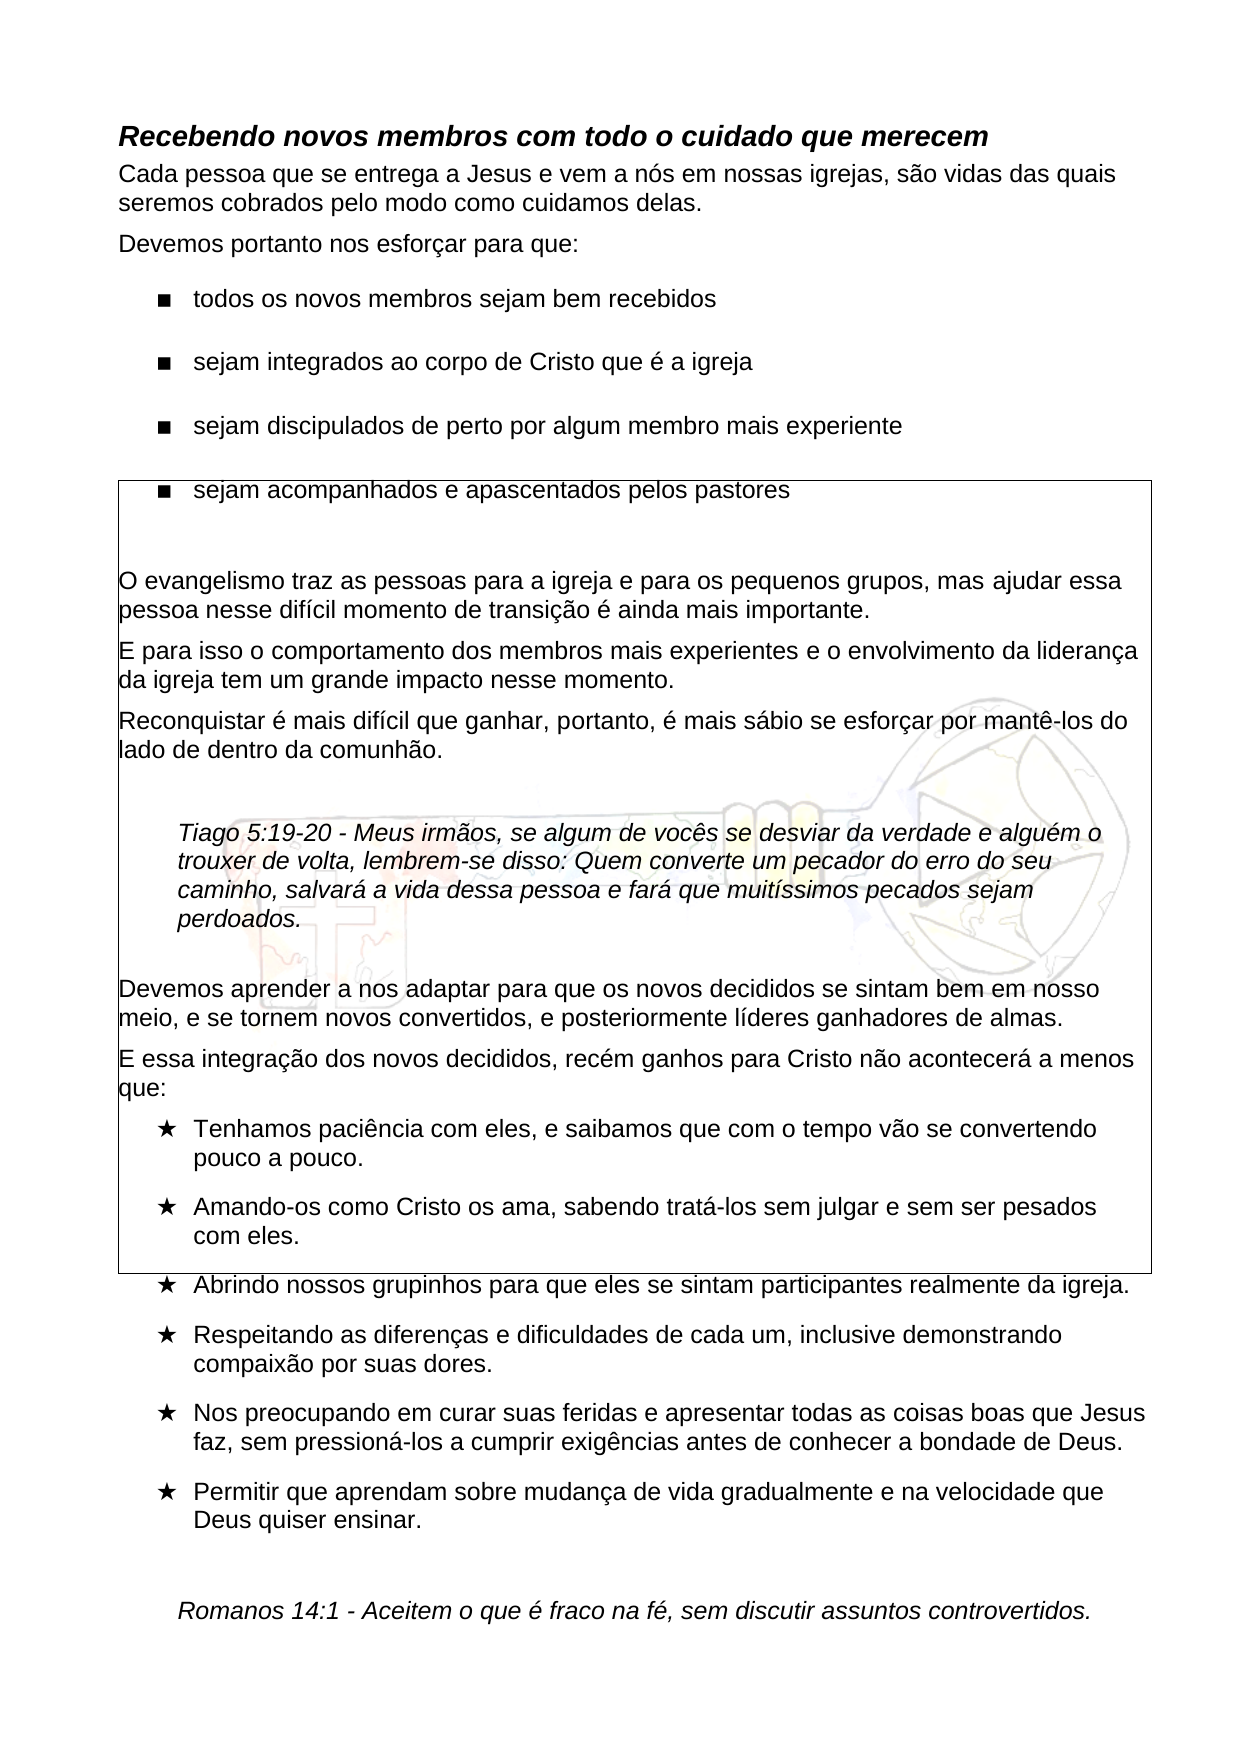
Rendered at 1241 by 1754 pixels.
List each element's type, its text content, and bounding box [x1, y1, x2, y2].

text O evangelismo traz as pessoas para a igreja e para os pequenos grupos, mas ajudar essa pessoa nesse difícil momento de transição é ainda mais importante. [118, 566, 1152, 624]
list sejam discipulados de perto por algum membro mais experiente [156, 397, 1152, 449]
list sejam acompanhados e apascentados pelos pastores [156, 461, 1152, 512]
text Devemos aprender a nos adaptar para que os novos decididos se sintam bem em nosso meio, e se tornem novos convertidos, e posteriormente líderes ganhadores de almas. [118, 974, 1152, 1031]
list Permitir que aprendam sobre mudança de vida gradualmente e na velocidade que Deus quiser ensinar. [156, 1477, 1152, 1534]
list sejam integrados ao corpo de Cristo que é a igreja [156, 334, 1152, 385]
text Devemos portanto nos esforçar para que: [118, 229, 1152, 257]
text E essa integração dos novos decididos, recém ganhos para Cristo não acontecerá a menos que: [118, 1044, 1152, 1101]
subtitle Recebendo novos membros com todo o cuidado que merecem [118, 119, 1152, 152]
list Respeitando as diferenças e dificuldades de cada um, inclusive demonstrando compaixão por suas dores. [156, 1320, 1152, 1377]
text Romanos 14:1 - Aceitem o que é fraco na fé, sem discutir assuntos controvertidos. [177, 1596, 1152, 1625]
list Tenhamos paciência com eles, e saibamos que com o tempo vão se convertendo pouco a pouco. [156, 1114, 1152, 1171]
text Tiago 5:19-20 - Meus irmãos, se algum de vocês se desviar da verdade e alguém o trouxer de volta, lembrem-se disso: Quem converte um pecador do erro do seu caminho, salvará a vida dessa pessoa e fará que muitíssimos pecados sejam perdoados. [177, 817, 1152, 932]
list Nos preocupando em curar suas feridas e apresentar todas as coisas boas que Jesus faz, sem pressioná-los a cumprir exigências antes de conhecer a bondade de Deus. [156, 1398, 1152, 1456]
list todos os novos membros sejam bem recebidos [156, 270, 1152, 321]
list Abrindo nossos grupinhos para que eles se sintam participantes realmente da igreja. [156, 1270, 1152, 1299]
text Reconquistar é mais difícil que ganhar, portanto, é mais sábio se esforçar por mantê-los do lado de dentro da comunhão. [118, 706, 1152, 764]
text Cada pessoa que se entrega a Jesus e vem a nós em nossas igrejas, são vidas das quais seremos cobrados pelo modo como cuidamos delas. [118, 159, 1152, 216]
list Amando-os como Cristo os ama, sabendo tratá-los sem julgar e sem ser pesados com eles. [156, 1192, 1152, 1249]
text E para isso o comportamento dos membros mais experientes e o envolvimento da liderança da igreja tem um grande impacto nesse momento. [118, 636, 1152, 694]
